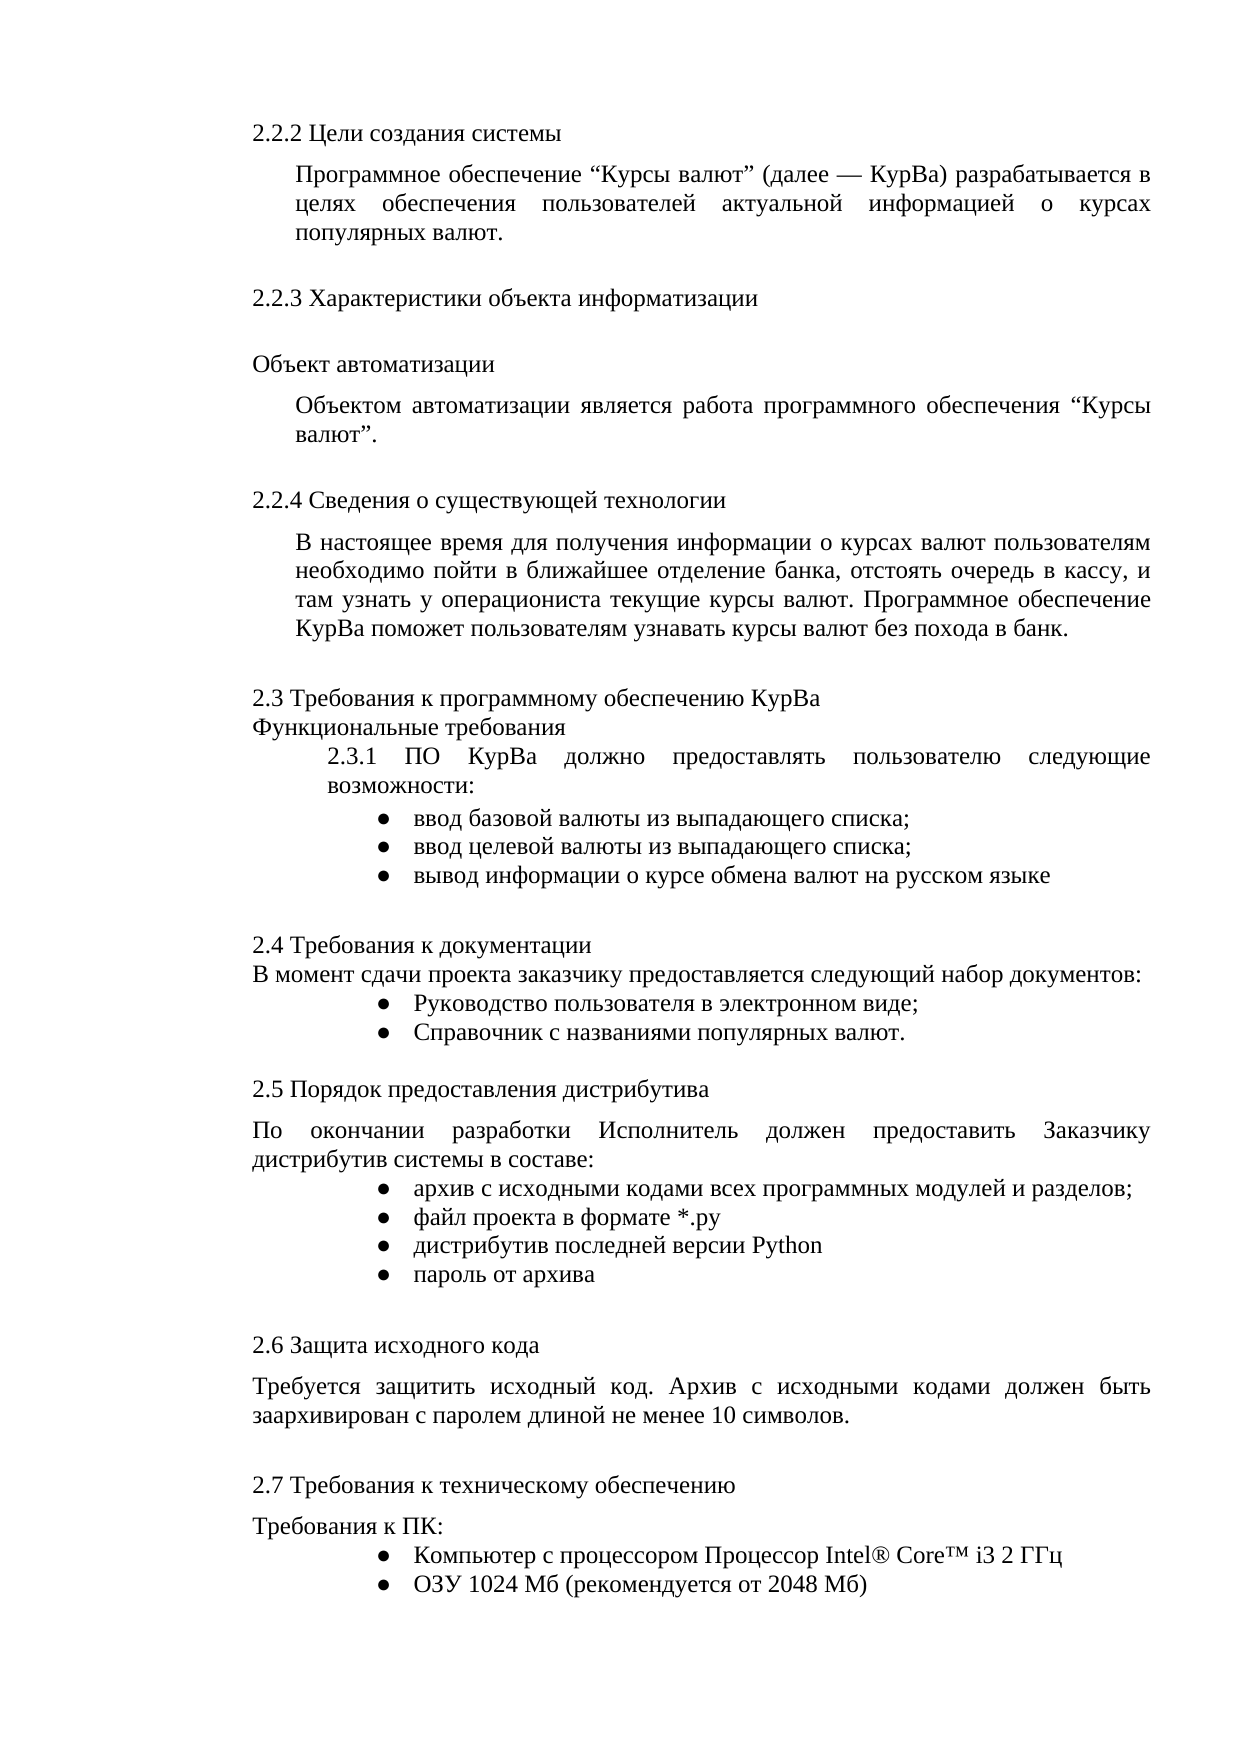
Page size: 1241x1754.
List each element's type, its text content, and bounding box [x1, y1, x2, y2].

list ввод базовой валюты из выпадающего списка; [376, 803, 1152, 831]
text Требования к ПК: [252, 1511, 1152, 1540]
subtitle 2.7 Требования к техническому обеспечению [252, 1470, 1152, 1499]
list Руководство пользователя в электронном виде; [376, 988, 1152, 1017]
text По окончании разработки Исполнитель должен предоставить Заказчику дистрибутив системы в составе: [252, 1116, 1152, 1173]
subtitle 2.5 Порядок предоставления дистрибутива [252, 1074, 1152, 1103]
text В момент сдачи проекта заказчику предоставляется следующий набор документов: [252, 959, 1152, 988]
subtitle 2.6 Защита исходного кода [252, 1330, 1152, 1358]
list файл проекта в формате *.py [376, 1202, 1152, 1231]
list дистрибутив последней версии Python [376, 1231, 1152, 1259]
subtitle Функциональные требования [252, 712, 1152, 741]
text Объектом автоматизации является работа программного обеспечения “Курсы валют”. [295, 391, 1152, 448]
list ОЗУ 1024 Мб (рекомендуется от 2048 Мб) [376, 1569, 1152, 1598]
list архив с исходными кодами всех программных модулей и разделов; [376, 1173, 1152, 1202]
text В настоящее время для получения информации о курсах валют пользователям необходимо пойти в ближайшее отделение банка, отстоять очередь в кассу, и там узнать у операциониста текущие курсы валют. Программное обеспечение КурВа поможет пользователям узнавать курсы валют без похода в банк. [295, 527, 1152, 642]
list вывод информации о курсе обмена валют на русском языке [376, 860, 1152, 889]
list пароль от архива [376, 1259, 1152, 1288]
text 2.3.1 ПО КурВа должно предоставлять пользователю следующие возможности: [327, 741, 1152, 798]
list Справочник с названиями популярных валют. [376, 1017, 1152, 1046]
subtitle 2.2.4 Сведения о существующей технологии [252, 486, 1152, 514]
subtitle 2.2.3 Характеристики объекта информатизации [252, 283, 1152, 312]
subtitle Объект автоматизации [252, 349, 1152, 378]
subtitle 2.4 Требования к документации [252, 931, 1152, 959]
subtitle 2.2.2 Цели создания системы [252, 118, 1152, 147]
text Программное обеспечение “Курсы валют” (далее — КурВа) разрабатывается в целях обеспечения пользователей актуальной информацией о курсах популярных валют. [295, 159, 1152, 246]
list ввод целевой валюты из выпадающего списка; [376, 831, 1152, 860]
text Требуется защитить исходный код. Архив с исходными кодами должен быть заархивирован с паролем длиной не менее 10 символов. [252, 1371, 1152, 1428]
list Компьютер с процессором Процессор Intel® Core™ i3 2 ГГц [376, 1540, 1152, 1569]
subtitle 2.3 Требования к программному обеспечению КурВа [252, 683, 1152, 712]
